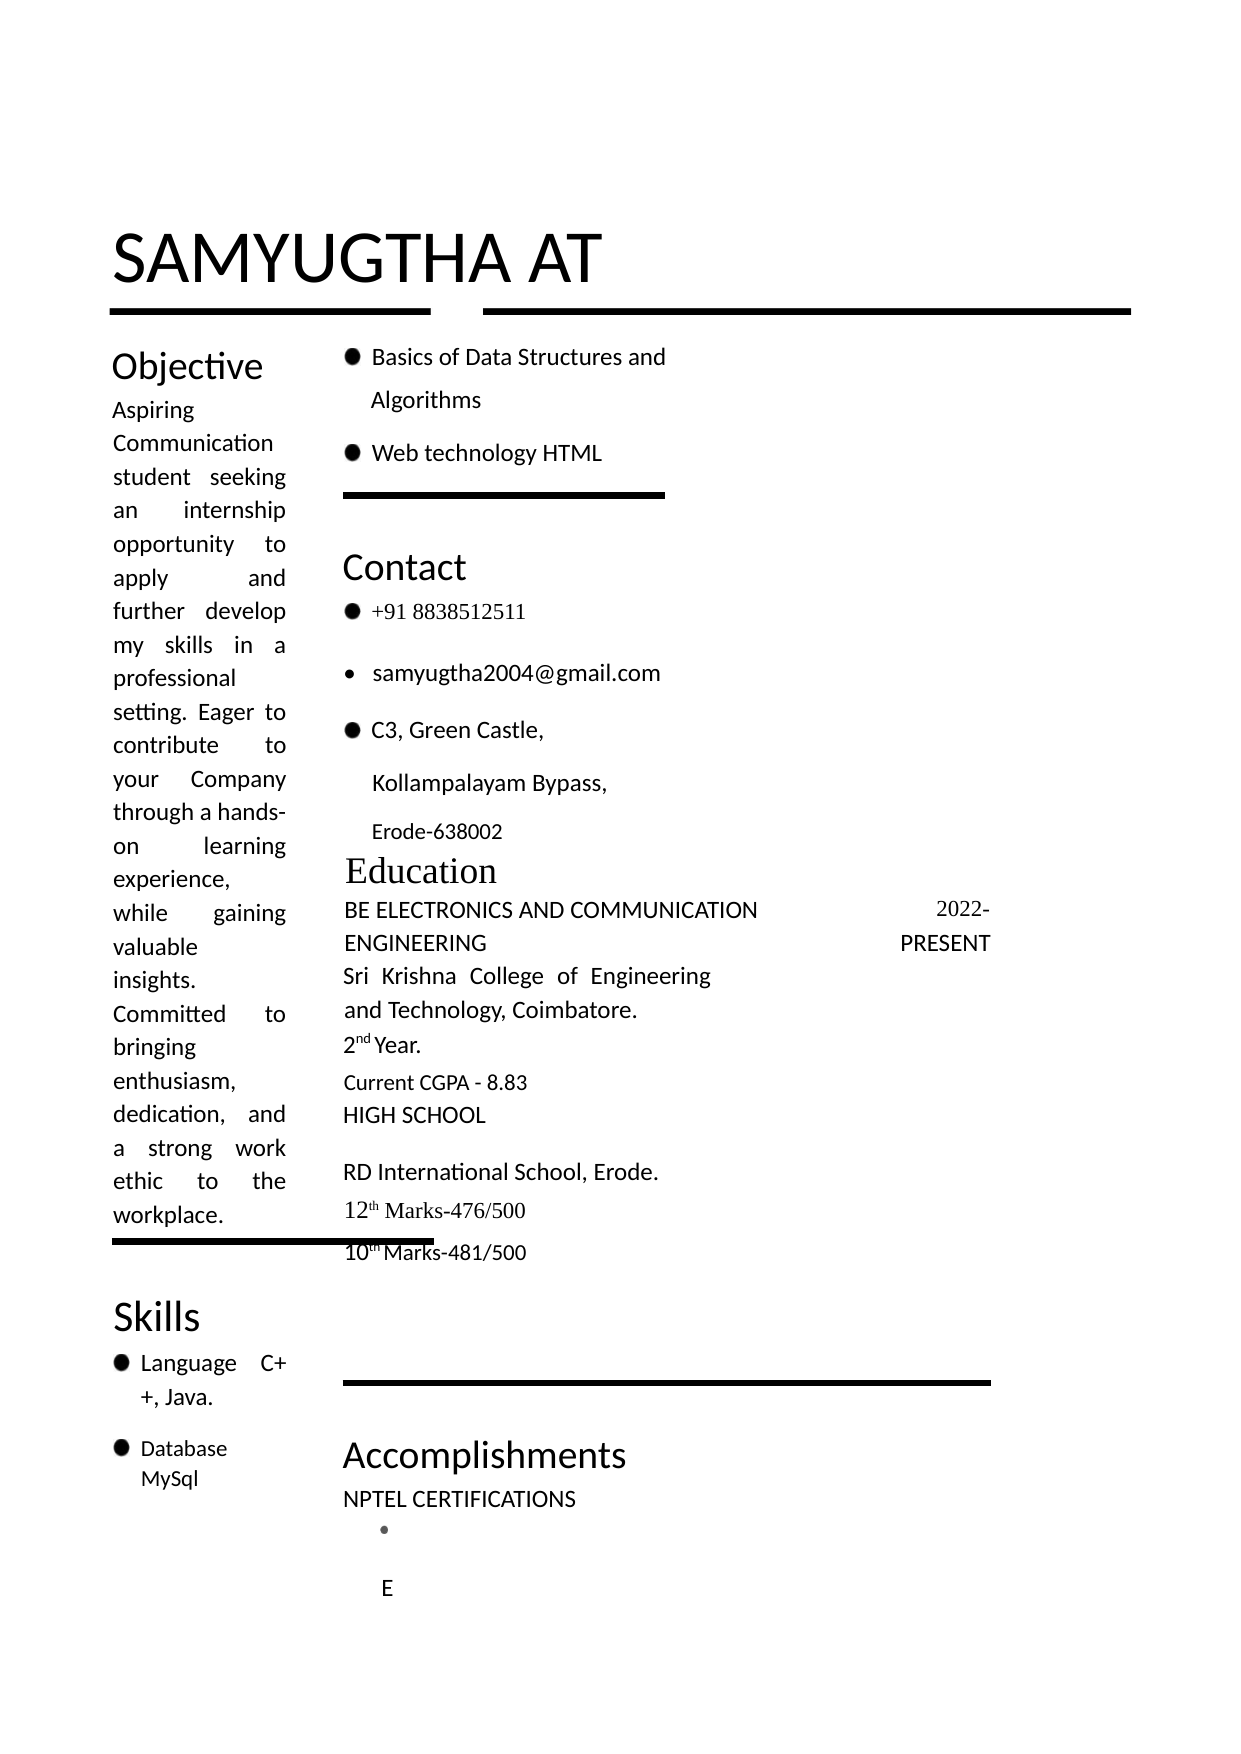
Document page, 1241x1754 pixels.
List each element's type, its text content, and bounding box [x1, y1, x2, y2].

picture [113, 1439, 130, 1457]
text Current CGPA - 8.83 [343, 1068, 711, 1096]
list Database MySql [112, 1434, 286, 1493]
picture [344, 722, 361, 739]
list Basics of Data Structures and [343, 341, 711, 372]
picture [113, 1354, 130, 1372]
text RD International School, Erode. [343, 1156, 711, 1186]
subtitle Contact [342, 542, 711, 591]
picture [109, 308, 1132, 315]
text Sri Krishna College of Engineering and Technology, Coimbatore. [343, 960, 711, 1024]
picture [344, 348, 361, 366]
text 2nd Year. [343, 1029, 711, 1060]
table_header BE ELECTRONICS AND COMMUNICATION [344, 895, 844, 927]
subtitle Objective [111, 341, 286, 389]
list Web technology HTML [343, 437, 711, 467]
text SAMYUGTHA AT [112, 209, 711, 301]
text Algorithms [371, 384, 711, 414]
text 12th Marks-476/500 [343, 1196, 711, 1224]
picture [344, 603, 361, 620]
subtitle Education [345, 848, 711, 891]
table_cell PRESENT [844, 928, 991, 960]
subtitle Skills [113, 1289, 286, 1342]
text NPTEL CERTIFICATIONS [343, 1483, 711, 1514]
table_cell ENGINEERING [344, 928, 844, 960]
list C3, Green Castle, [343, 714, 711, 745]
text HIGH SCHOOL MAY 2022 [343, 1099, 711, 1129]
text Kollampalayam Bypass, [372, 767, 711, 798]
subtitle Accomplishments [342, 1430, 711, 1478]
picture [344, 444, 361, 462]
text Aspiring Communication student seeking an internship opportunity to apply and further develop my skills in a professional setting. Eager to contribute to your Company through a hands-on learning experience, while gaining valuable insights. Committed to bringing enthusiasm, dedication, and a strong work ethic to the workplace. [112, 394, 286, 1229]
text 10th Marks-481/500 [343, 1236, 711, 1267]
text • samyugtha2004@gmail.com [343, 658, 711, 688]
list Language C++, Java. [112, 1347, 286, 1411]
picture [380, 1525, 388, 1534]
list +91 8838512511 [343, 598, 711, 625]
text Erode-638002 [372, 817, 711, 845]
table_header 2022- [844, 895, 991, 927]
